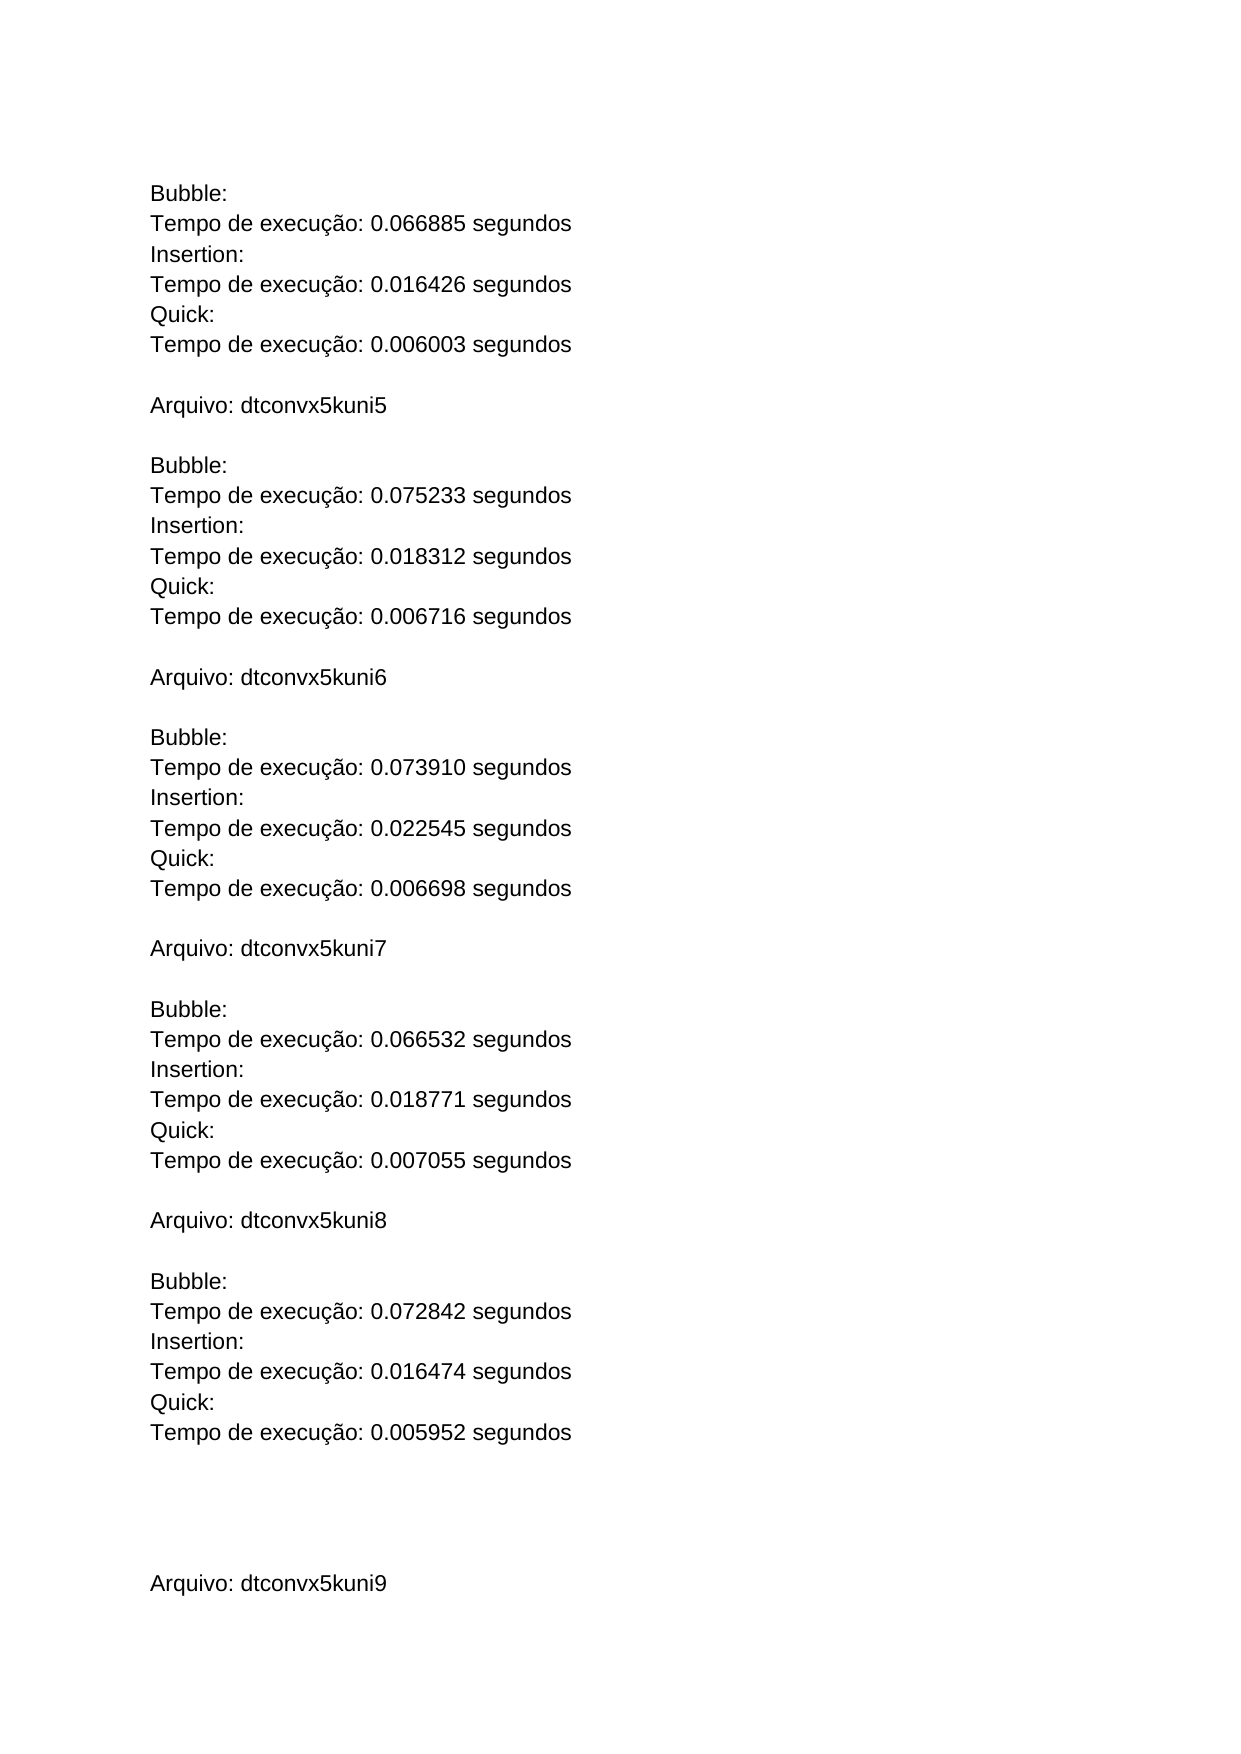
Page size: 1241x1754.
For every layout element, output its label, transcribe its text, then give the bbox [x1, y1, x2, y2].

text Quick: [150, 1117, 1090, 1143]
text Arquivo: dtconvx5kuni5 [150, 392, 1090, 418]
text Arquivo: dtconvx5kuni8 [150, 1207, 1090, 1234]
text Insertion: [150, 784, 1090, 811]
text Tempo de execução: 0.006716 segundos [150, 603, 1090, 629]
text Tempo de execução: 0.073910 segundos [150, 754, 1090, 781]
text Tempo de execução: 0.006698 segundos [150, 875, 1090, 901]
text Insertion: [150, 241, 1090, 267]
text Tempo de execução: 0.066532 segundos [150, 1026, 1090, 1052]
text Tempo de execução: 0.005952 segundos [150, 1419, 1090, 1445]
text Quick: [150, 573, 1090, 599]
text Tempo de execução: 0.018312 segundos [150, 543, 1090, 569]
text Quick: [150, 301, 1090, 327]
text Tempo de execução: 0.072842 segundos [150, 1298, 1090, 1324]
text Tempo de execução: 0.075233 segundos [150, 482, 1090, 509]
text Bubble: [150, 180, 1090, 207]
text Arquivo: dtconvx5kuni6 [150, 663, 1090, 690]
text Arquivo: dtconvx5kuni9 [150, 1570, 1090, 1596]
text Tempo de execução: 0.022545 segundos [150, 814, 1090, 841]
text Tempo de execução: 0.016426 segundos [150, 271, 1090, 297]
text Bubble: [150, 1268, 1090, 1294]
text Bubble: [150, 452, 1090, 478]
text Tempo de execução: 0.066885 segundos [150, 210, 1090, 237]
text Insertion: [150, 1328, 1090, 1354]
text Quick: [150, 1388, 1090, 1415]
text Insertion: [150, 1056, 1090, 1083]
text Arquivo: dtconvx5kuni7 [150, 935, 1090, 962]
text Insertion: [150, 512, 1090, 539]
text Bubble: [150, 996, 1090, 1022]
text Bubble: [150, 724, 1090, 750]
text Tempo de execução: 0.018771 segundos [150, 1086, 1090, 1113]
text Tempo de execução: 0.006003 segundos [150, 331, 1090, 358]
text Quick: [150, 845, 1090, 871]
text Tempo de execução: 0.007055 segundos [150, 1147, 1090, 1173]
text Tempo de execução: 0.016474 segundos [150, 1358, 1090, 1385]
